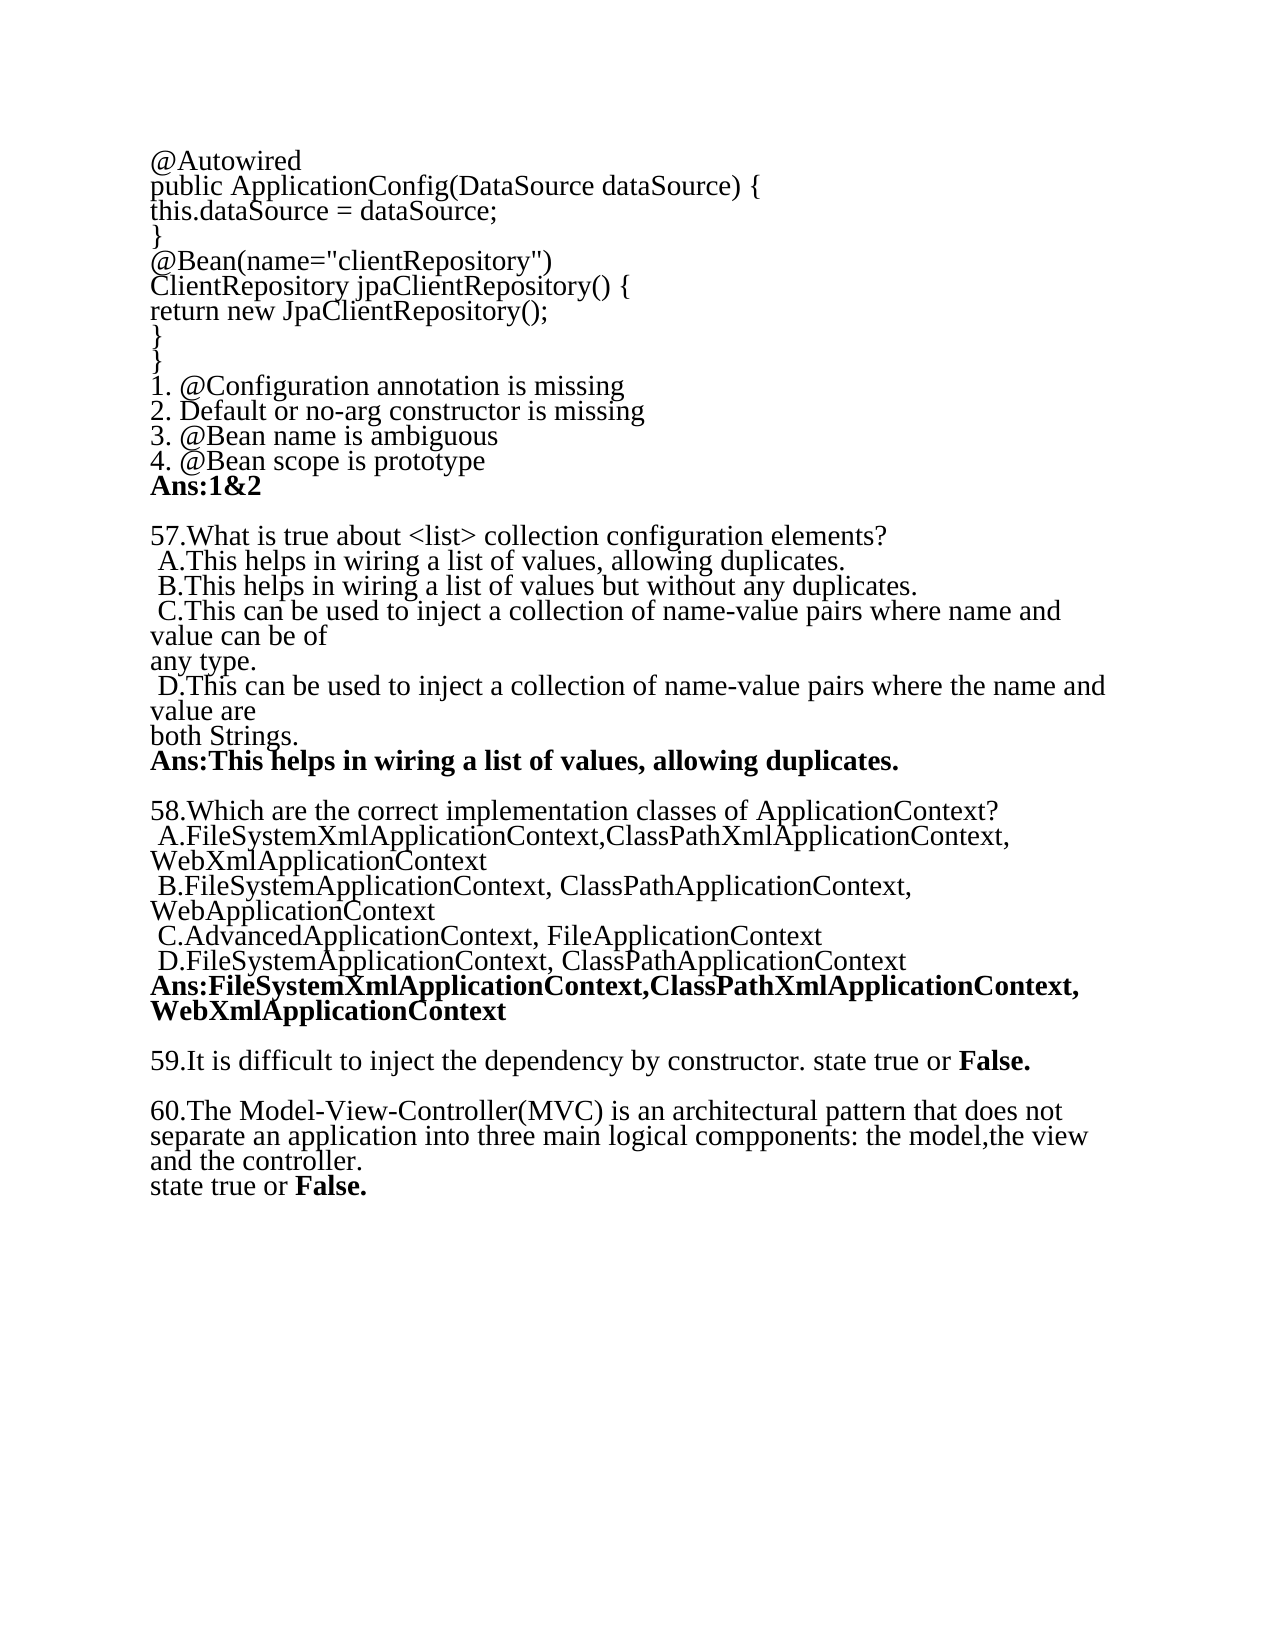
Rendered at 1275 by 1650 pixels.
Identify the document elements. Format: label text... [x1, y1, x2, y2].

text return new JpaClientRepository(); [150, 300, 528, 325]
text both Strings. [150, 725, 1125, 750]
text 59.It is difficult to inject the dependency by constructor. state true or False. [150, 1050, 1125, 1075]
text ClientRepository jpaClientRepository() { [595, 275, 1125, 300]
text ClientRepository jpaClientRepository() { [150, 275, 598, 300]
text WebXmlApplicationContext [150, 1000, 1125, 1025]
text public ApplicationConfig(DataSource dataSource) { [150, 175, 456, 200]
text A.FileSystemXmlApplicationContext,ClassPathXmlApplicationContext, [150, 825, 1125, 850]
text 58.Which are the correct implementation classes of ApplicationContext? [150, 800, 1125, 825]
text 2. Default or no-arg constructor is missing [150, 400, 1125, 425]
text B.This helps in wiring a list of values but without any duplicates. [150, 575, 1125, 600]
text @Bean(name="clientRepository") [150, 250, 243, 275]
text this.dataSource = dataSource; [150, 200, 1125, 225]
text C.This can be used to inject a collection of name-value pairs where name and value can be of [150, 600, 1125, 650]
text 1. @Configuration annotation is missing [150, 375, 1125, 400]
text B.FileSystemApplicationContext, ClassPathApplicationContext, WebApplicationContext [150, 875, 1125, 925]
text 3. @Bean name is ambiguous [150, 425, 1125, 450]
text return new JpaClientRepository(); [525, 300, 1125, 325]
text } [150, 350, 1125, 375]
text } [150, 325, 1125, 350]
text public ApplicationConfig(DataSource dataSource) { [453, 175, 1125, 200]
text @Bean(name="clientRepository") [240, 250, 1125, 275]
text D.FileSystemApplicationContext, ClassPathApplicationContext [150, 950, 1125, 975]
text any type. [150, 650, 1125, 675]
text A.This helps in wiring a list of values, allowing duplicates. [150, 550, 1125, 575]
text C.AdvancedApplicationContext, FileApplicationContext [150, 925, 1125, 950]
text Ans:FileSystemXmlApplicationContext,ClassPathXmlApplicationContext, [150, 975, 1125, 1000]
text Ans:This helps in wiring a list of values, allowing duplicates. [150, 750, 1125, 775]
text } [150, 225, 1125, 250]
text 4. @Bean scope is prototype [183, 450, 1125, 475]
text Ans:1&2 [150, 475, 1125, 500]
text 60.The Model-View-Controller(MVC) is an architectural pattern that does not separate an application into three main logical compponents: the model,the view and the controller. [150, 1100, 1125, 1175]
text state true or False. [150, 1175, 1125, 1200]
text 57.What is true about <list> collection configuration elements? [150, 525, 1125, 550]
text D.This can be used to inject a collection of name-value pairs where the name and value are [150, 675, 1125, 725]
text WebXmlApplicationContext [150, 850, 1125, 875]
text @Autowired [150, 150, 1125, 175]
